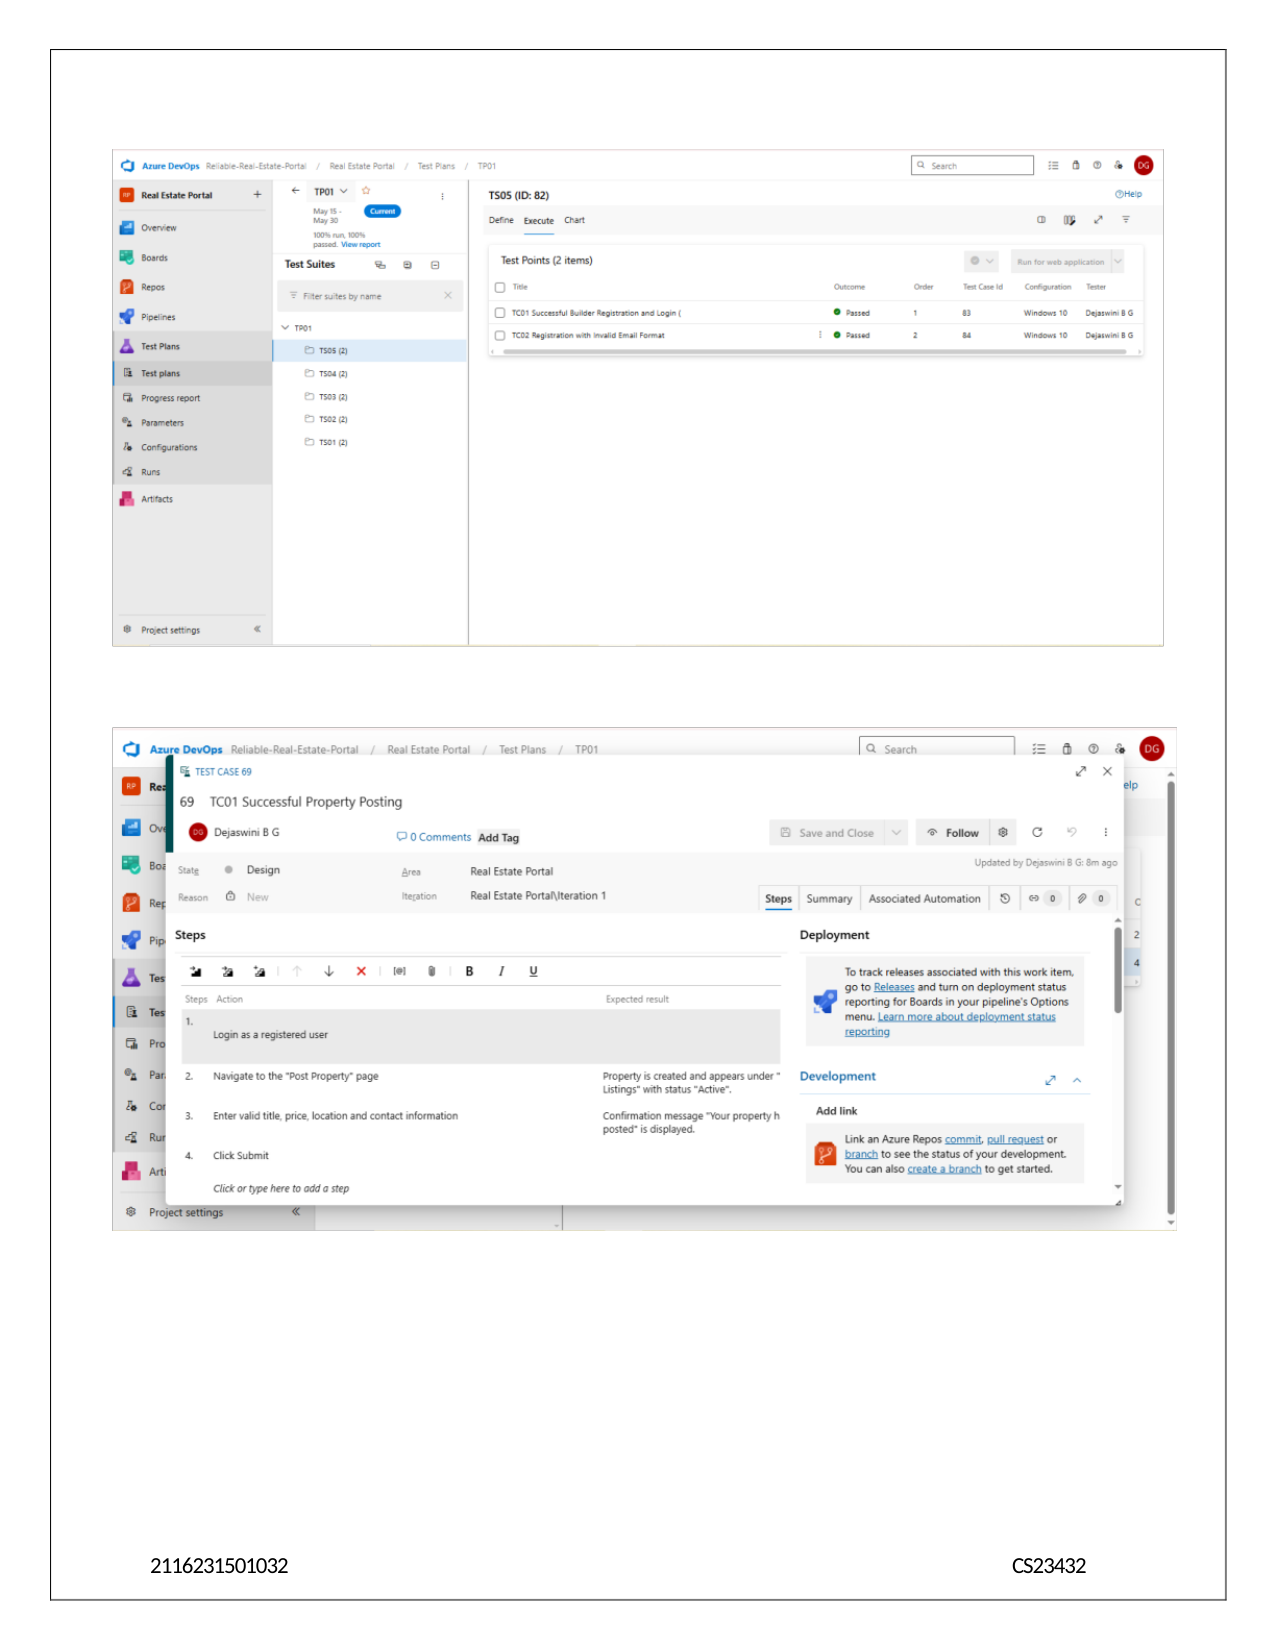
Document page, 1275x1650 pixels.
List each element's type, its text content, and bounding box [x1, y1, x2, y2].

text 2116231501032 CS23432 [150, 1555, 1125, 1578]
picture [0, 0, 1275, 1650]
